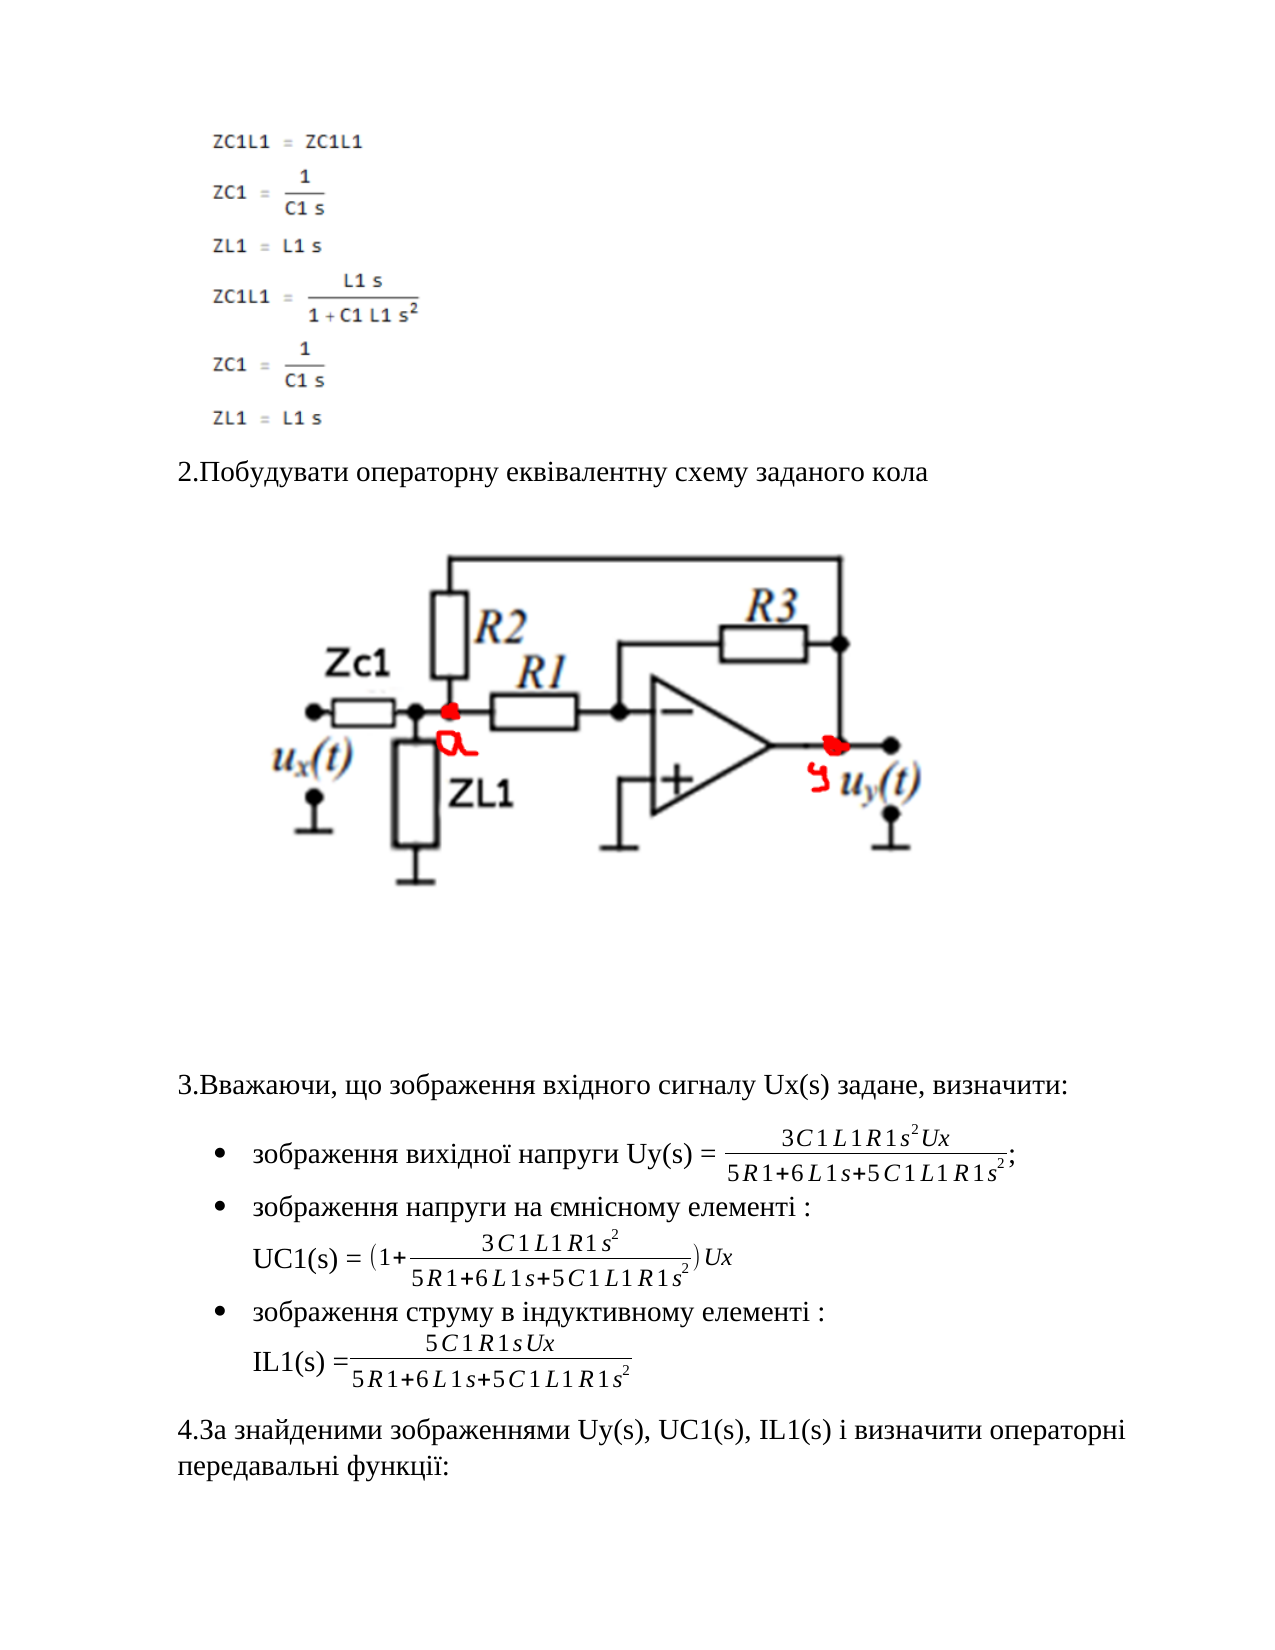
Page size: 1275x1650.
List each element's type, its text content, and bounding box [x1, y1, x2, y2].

list UC1(s) = [252, 1225, 1186, 1291]
list зображення струму в індуктивному елементі : [215, 1294, 1186, 1327]
picture [177, 506, 997, 943]
text 4.За знайденими зображеннями Uy(s), UC1(s), IL1(s) і визначити операторні передавальні функції: [177, 1412, 1186, 1481]
list зображення напруги на ємнісному елементі : [215, 1189, 1186, 1222]
picture [177, 118, 462, 435]
list IL1(s) = [252, 1330, 1186, 1392]
text 2.Побудувати операторну еквівалентну схему заданого кола [177, 454, 1186, 487]
list зображення вихідної напруги Uy(s) = ; [215, 1120, 1186, 1186]
text 3.Вважаючи, що зображення вхідного сигналу Ux(s) задане, визначити: [177, 1067, 1186, 1101]
